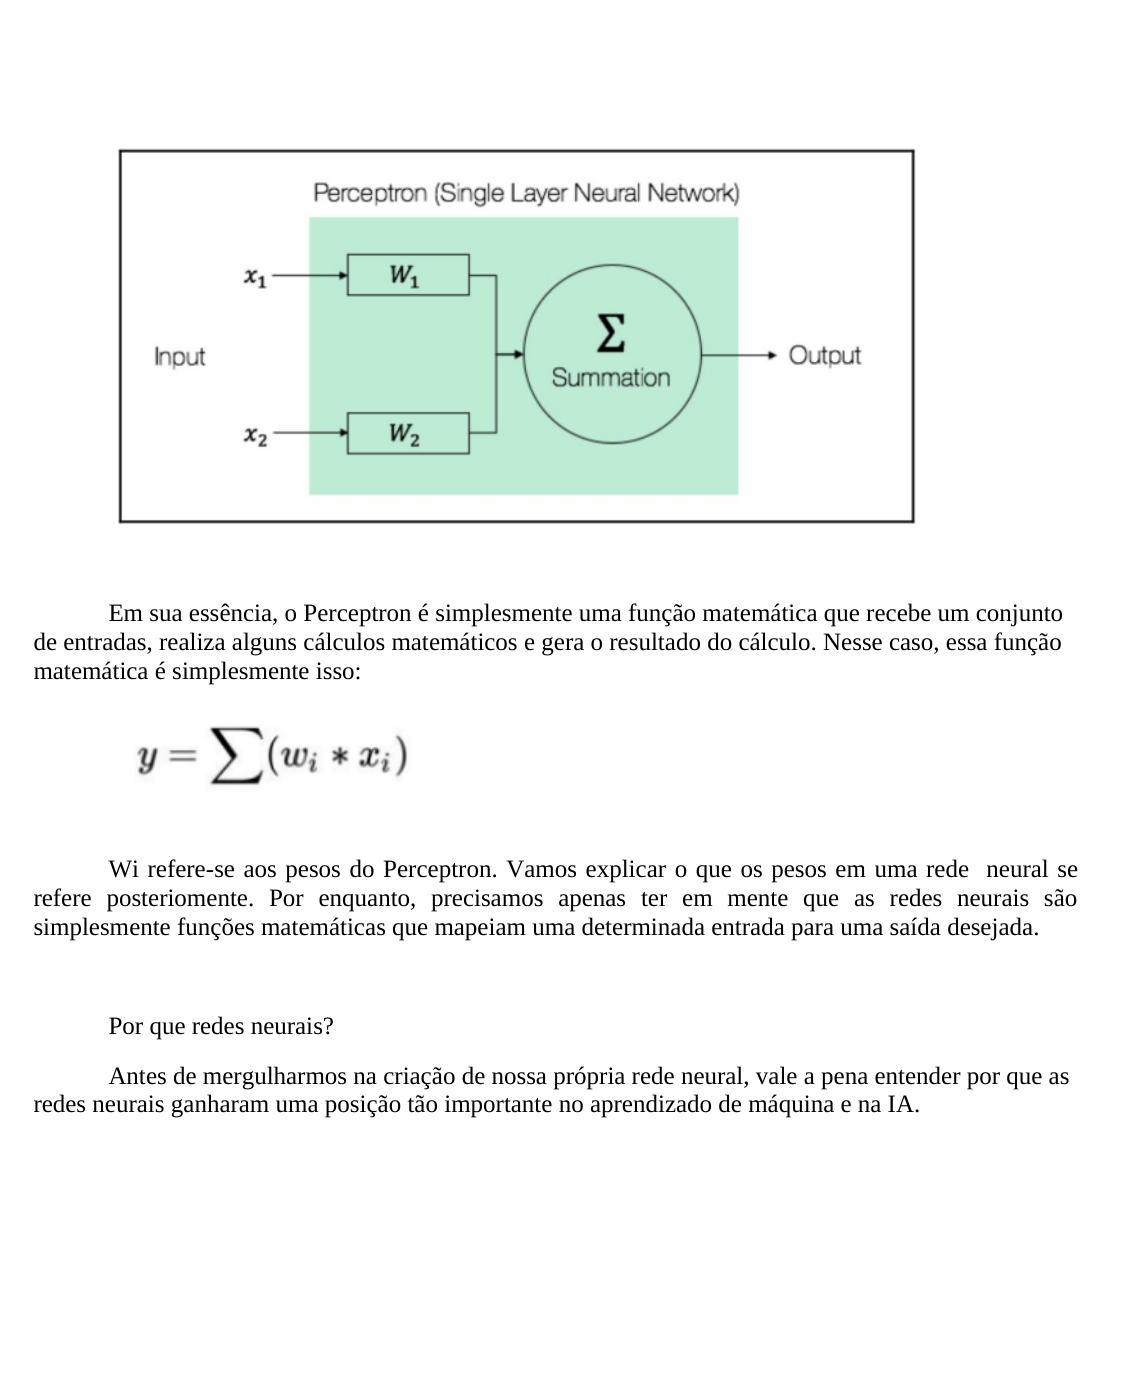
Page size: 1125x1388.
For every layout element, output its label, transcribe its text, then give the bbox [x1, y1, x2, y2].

text Em sua essência, o Perceptron é simplesmente uma função matemática que recebe um conjunto de entradas, realiza alguns cálculos matemáticos e gera o resultado do cálculo. Nesse caso, essa função matemática é simplesmente isso: [33, 598, 1079, 685]
picture [108, 705, 474, 834]
text Por que redes neurais? [33, 1011, 1079, 1040]
text Wi refere-se aos pesos do Perceptron. Vamos explicar o que os pesos em uma rede neural se refere posteriomente. Por enquanto, precisamos apenas ter em mente que as redes neurais são simplesmente funções matemáticas que mapeiam uma determinada entrada para uma saída desejada. [33, 854, 1079, 941]
picture [108, 131, 946, 578]
text Antes de mergulharmos na criação de nossa própria rede neural, vale a pena entender por que as redes neurais ganharam uma posição tão importante no aprendizado de máquina e na IA. [33, 1061, 1079, 1118]
